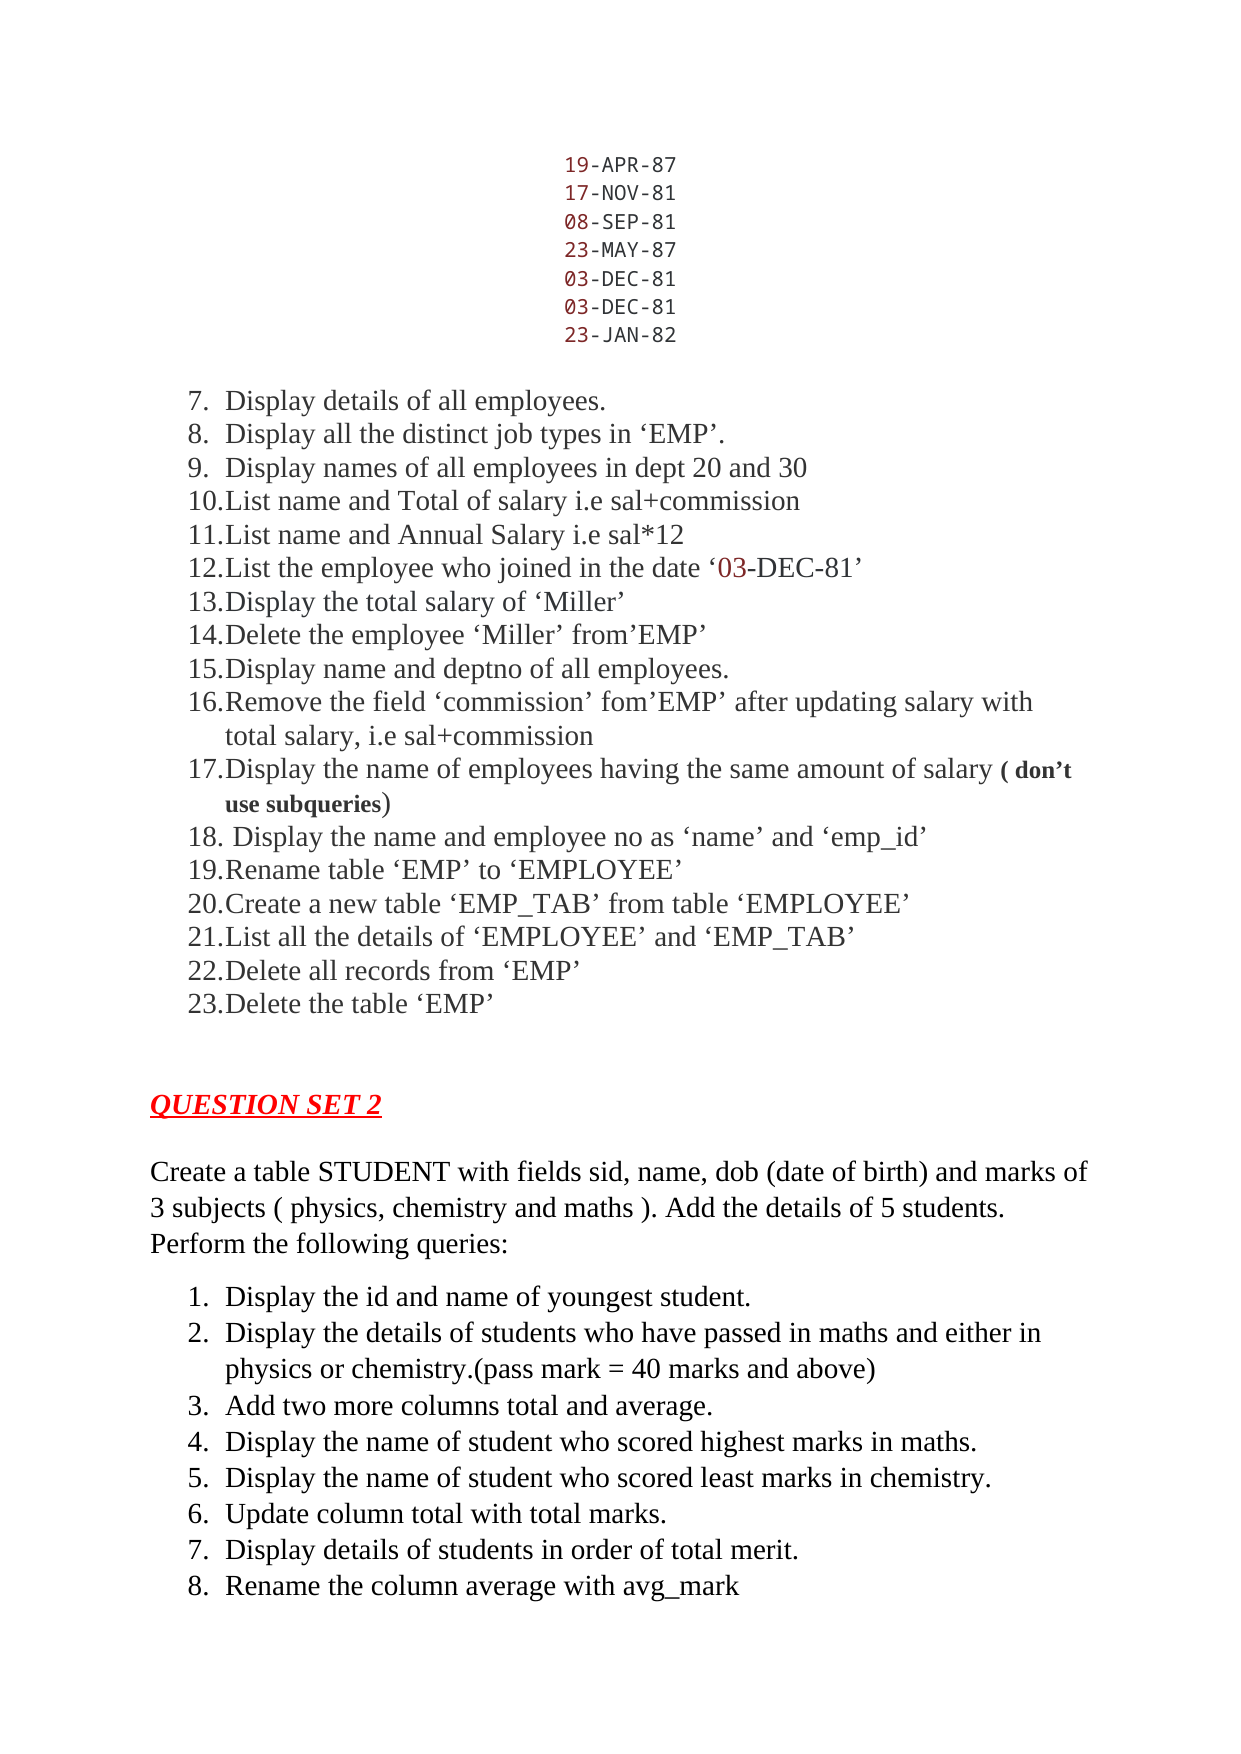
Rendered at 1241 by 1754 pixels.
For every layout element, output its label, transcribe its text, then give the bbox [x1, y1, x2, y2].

text 19-APR-87 [150, 150, 1090, 178]
list Display the name and employee no as ‘name’ and ‘emp_id’ [187, 819, 1090, 852]
list List name and Annual Salary i.e sal*12 [187, 517, 1090, 550]
list List all the details of ‘EMPLOYEE’ and ‘EMP_TAB’ [187, 919, 1090, 953]
text 17-NOV-81 [150, 178, 1090, 207]
text 03-DEC-81 [150, 292, 1090, 321]
list Update column total with total marks. [187, 1496, 1090, 1529]
list Remove the field ‘commission’ fom’EMP’ after updating salary with total salary, i.e sal+commission [187, 684, 1090, 752]
list Delete the employee ‘Miller’ from’EMP’ [187, 617, 1090, 651]
list Display names of all employees in dept 20 and 30 [187, 450, 1090, 483]
list Display the details of students who have passed in maths and either in physics or chemistry.(pass mark = 40 marks and above) [187, 1315, 1090, 1385]
list List name and Total of salary i.e sal+commission [187, 483, 1090, 517]
list Rename the column average with avg_mark [187, 1568, 1090, 1602]
text QUESTION SET 2 [150, 1087, 1090, 1121]
list Rename table ‘EMP’ to ‘EMPLOYEE’ [187, 852, 1090, 886]
list Add two more columns total and average. [187, 1388, 1090, 1421]
list Display all the distinct job types in ‘EMP’. [187, 416, 1090, 450]
list Display name and deptno of all employees. [187, 651, 1090, 684]
list Display the total salary of ‘Miller’ [187, 584, 1090, 617]
list List the employee who joined in the date ‘03-DEC-81’ [187, 550, 1090, 584]
text 08-SEP-81 [150, 207, 1090, 235]
list Display the name of student who scored highest marks in maths. [187, 1424, 1090, 1457]
list Delete all records from ‘EMP’ [187, 953, 1090, 986]
text 23-JAN-82 [150, 321, 1090, 349]
list Display the name of employees having the same amount of salary ( don’t use subqueries) [187, 752, 1090, 819]
list Display the name of student who scored least marks in chemistry. [187, 1460, 1090, 1493]
list Display details of students in order of total merit. [187, 1532, 1090, 1566]
text 23-MAY-87 [150, 235, 1090, 264]
list Display details of all employees. [187, 383, 1090, 416]
list Display the id and name of youngest student. [187, 1279, 1090, 1313]
list Delete the table ‘EMP’ [187, 986, 1090, 1020]
text 03-DEC-81 [150, 264, 1090, 292]
list Create a new table ‘EMP_TAB’ from table ‘EMPLOYEE’ [187, 886, 1090, 919]
text Create a table STUDENT with fields sid, name, dob (date of birth) and marks of 3 subjects ( physics, chemistry and maths ). Add the details of 5 students. Perform the following queries: [150, 1154, 1090, 1260]
